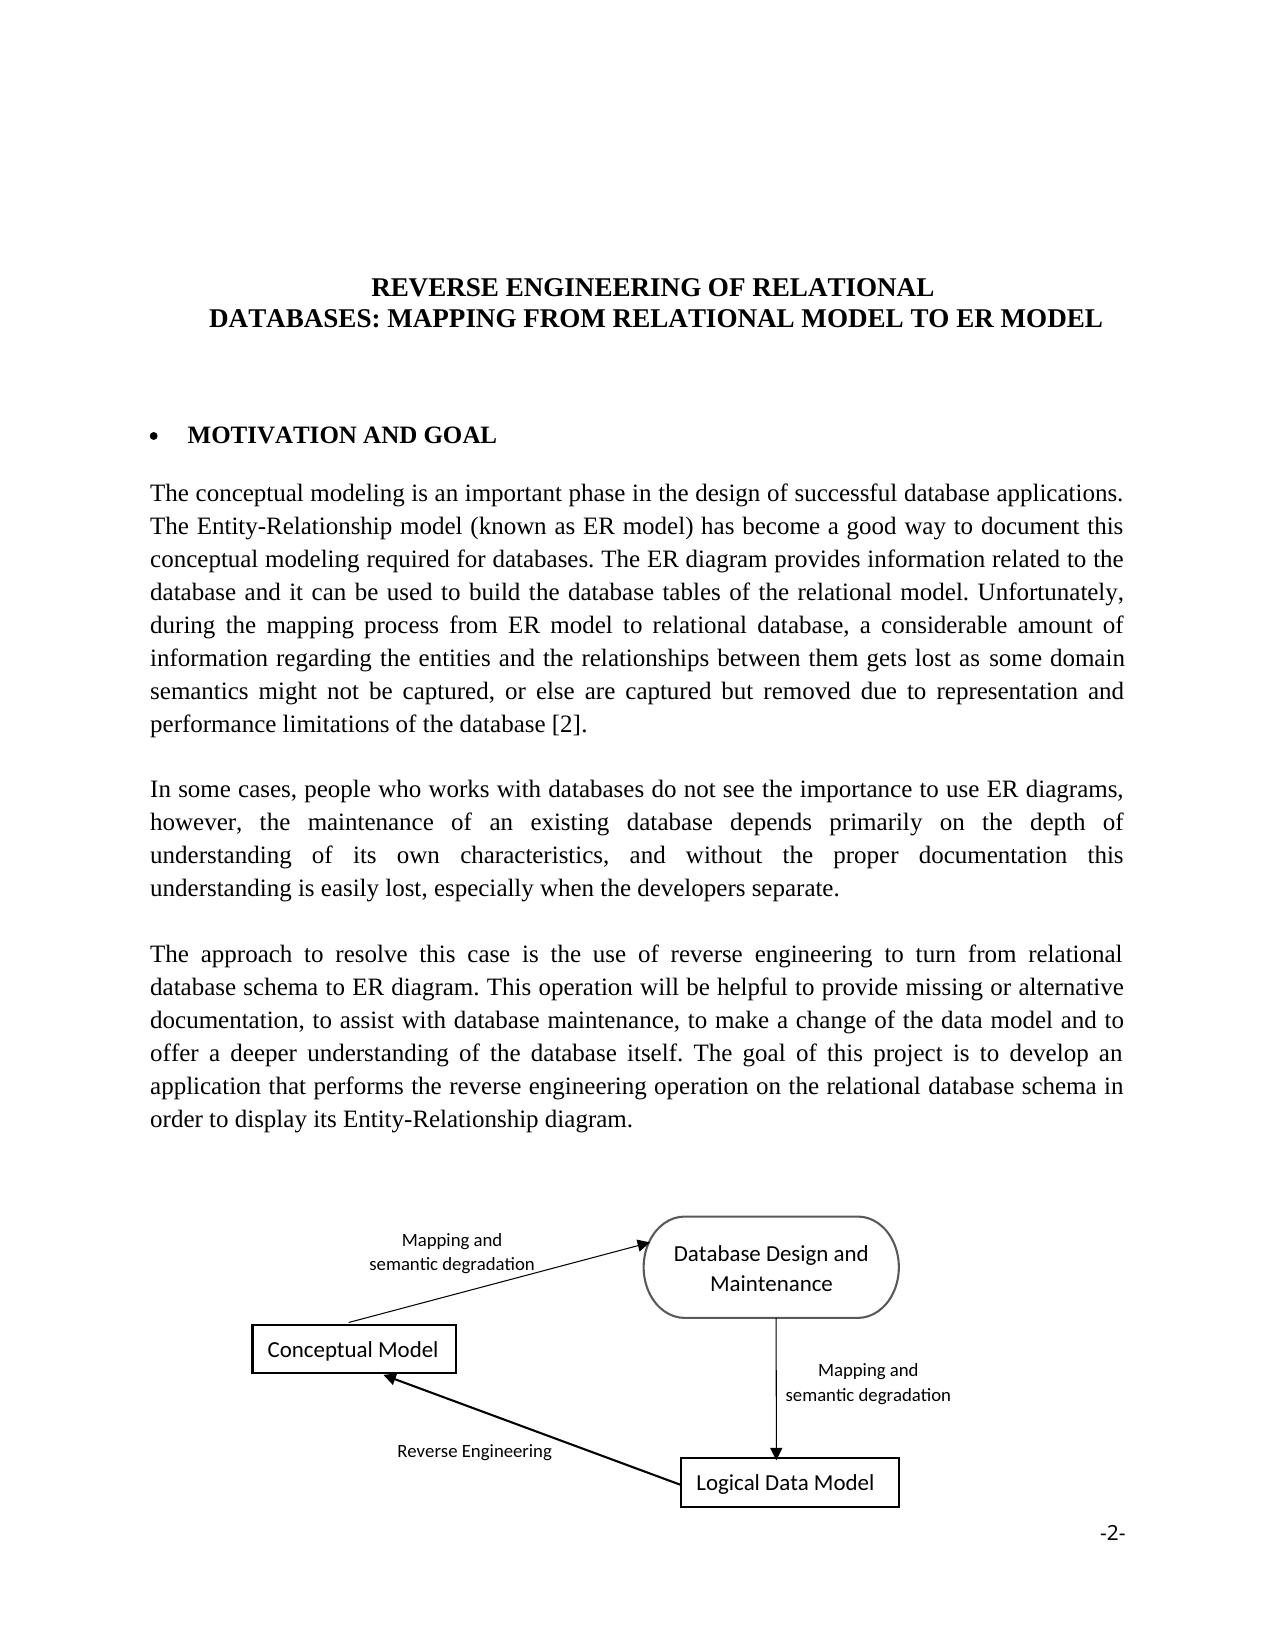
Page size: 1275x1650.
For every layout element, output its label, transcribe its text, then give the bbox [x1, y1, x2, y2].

list MOTIVATION AND GOAL [150, 420, 1125, 449]
text REVERSE ENGINEERING OF RELATIONAL DATABASES: MAPPING FROM RELATIONAL MODEL TO ER MODEL [187, 271, 1125, 333]
text In some cases, people who works with databases do not see the importance to use ER diagrams, however, the maintenance of an existing database depends primarily on the depth of understanding of its own characteristics, and without the proper documentation this understanding is easily lost, especially when the developers separate. [150, 774, 1125, 902]
text The approach to resolve this case is the use of reverse engineering to turn from relational database schema to ER diagram. This operation will be helpful to provide missing or alternative documentation, to assist with database maintenance, to make a change of the data model and to offer a deeper understanding of the database itself. The goal of this project is to develop an application that performs the reverse engineering operation on the relational database schema in order to display its Entity-Relationship diagram. [150, 939, 1125, 1133]
text The conceptual modeling is an important phase in the design of successful database applications. The Entity-Relationship model (known as ER model) has become a good way to document this conceptual modeling required for databases. The ER diagram provides information related to the database and it can be used to build the database tables of the relational model. Unfortunately, during the mapping process from ER model to relational database, a considerable amount of information regarding the entities and the relationships between them gets lost as some domain semantics might not be captured, or else are captured but removed due to representation and performance limitations of the database [2]. [150, 478, 1125, 738]
